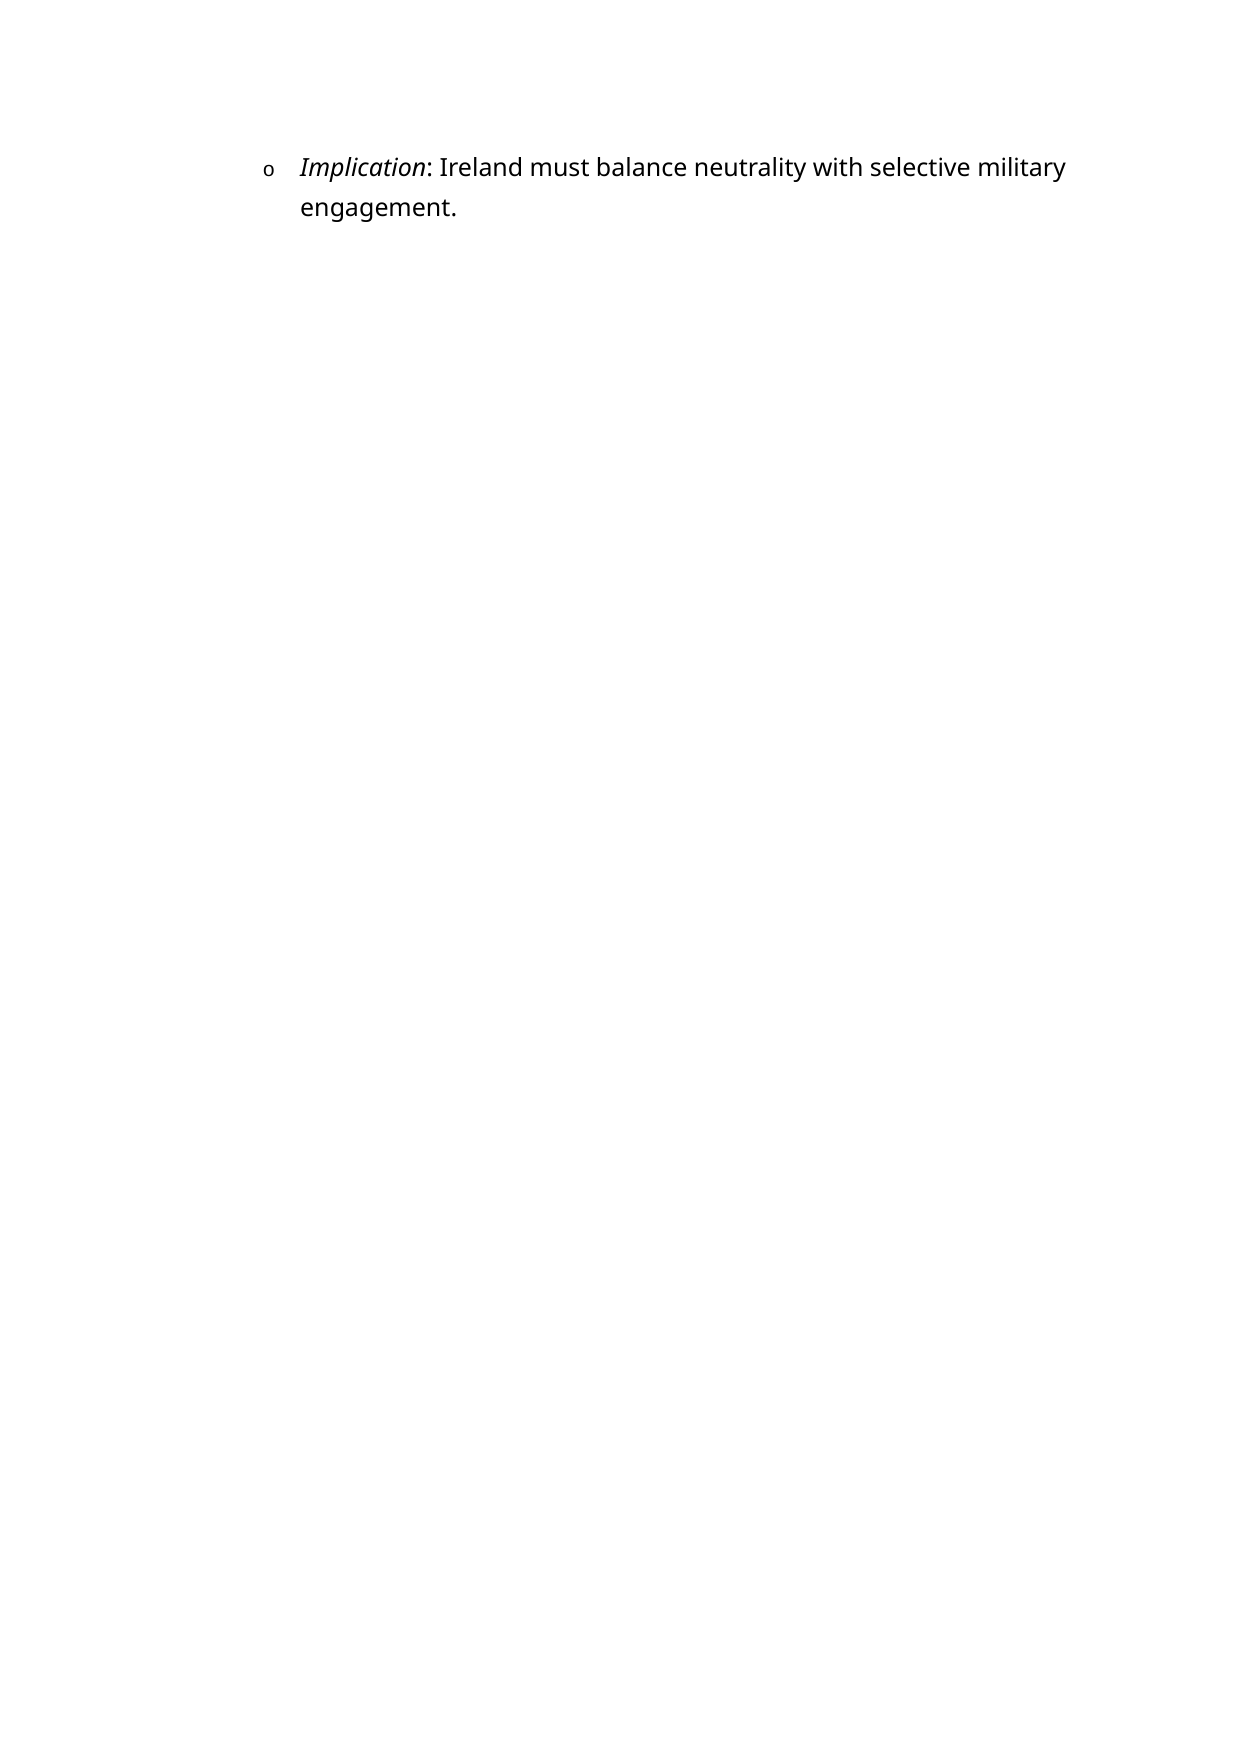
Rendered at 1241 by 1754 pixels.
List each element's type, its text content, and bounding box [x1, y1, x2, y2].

list Implication: Ireland must balance neutrality with selective military engagement. [262, 150, 1090, 223]
